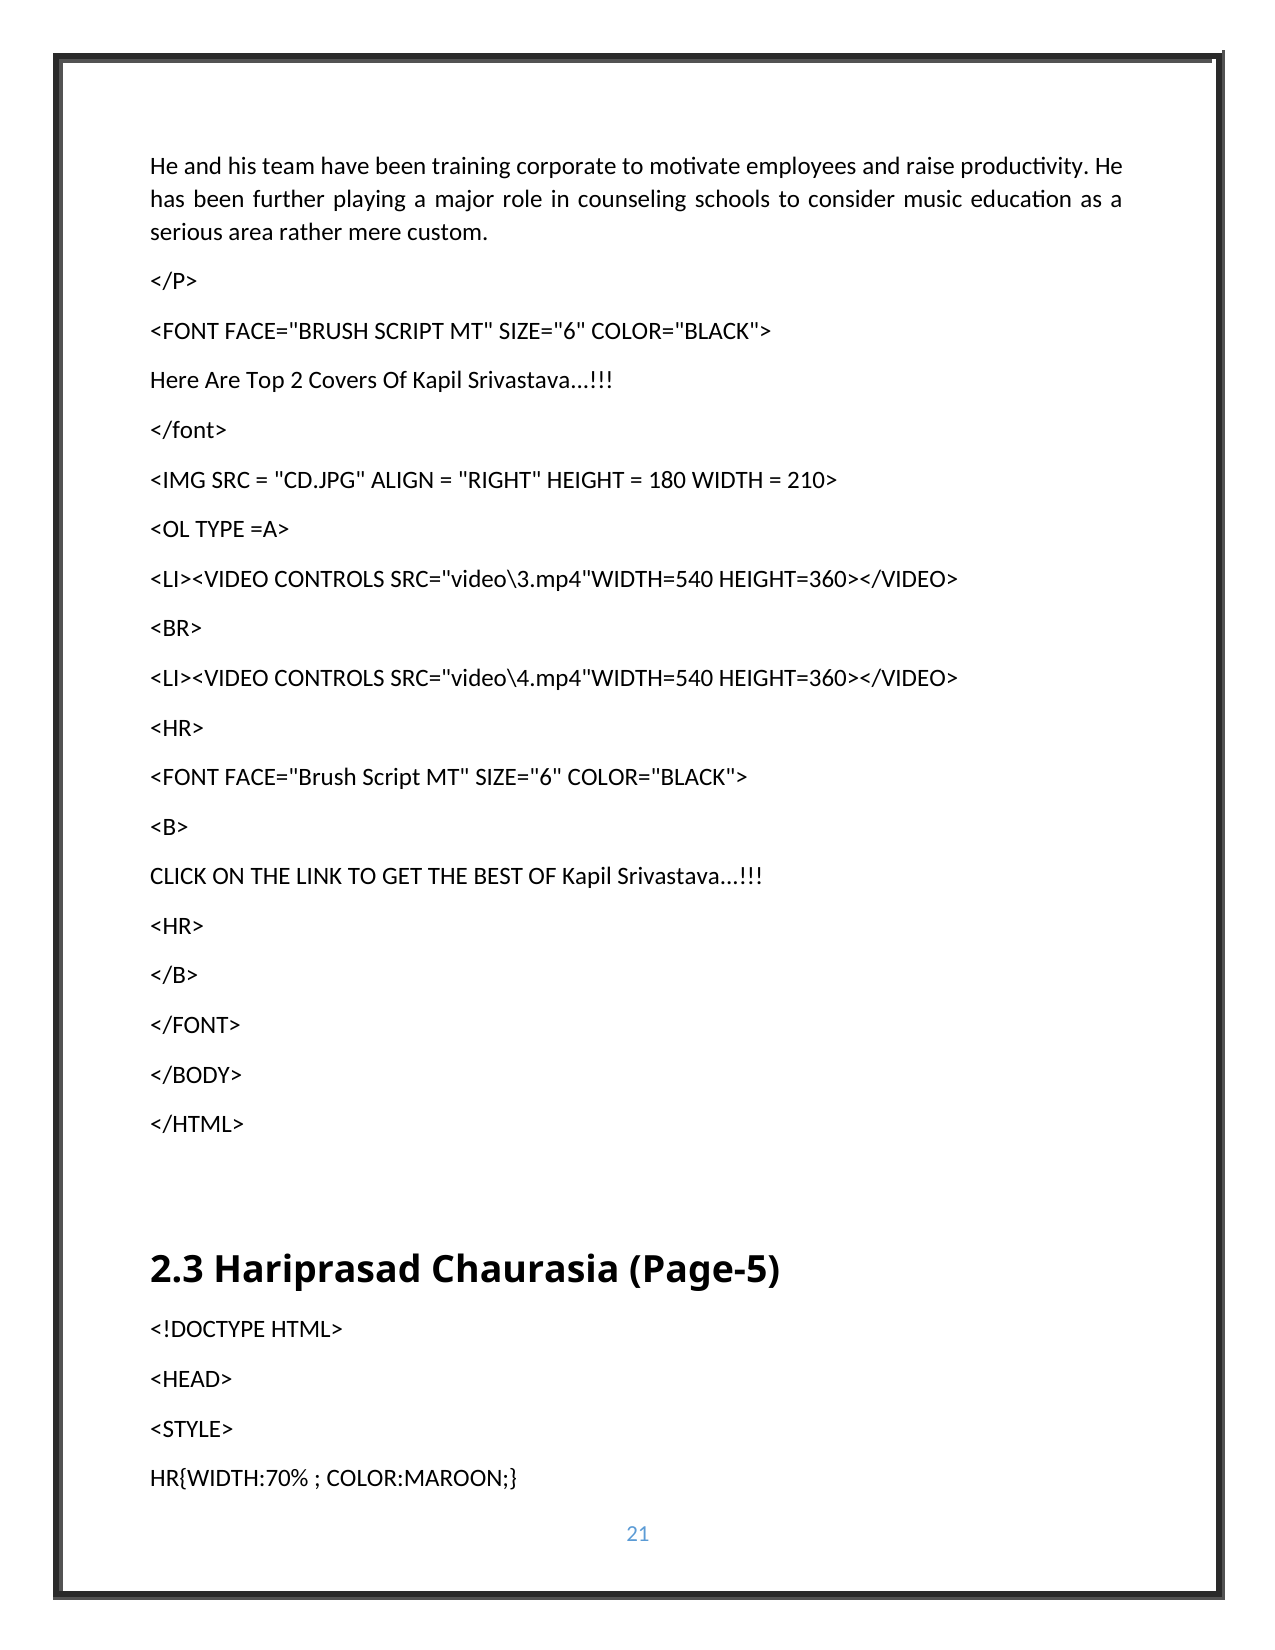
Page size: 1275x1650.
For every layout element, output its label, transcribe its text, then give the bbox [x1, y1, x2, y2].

text Here Are Top 2 Covers Of Kapil Srivastava...!!! [150, 364, 1125, 395]
text </P> [150, 265, 1125, 296]
text <OL TYPE =A> [150, 513, 1125, 544]
text HR{WIDTH:70% ; COLOR:MAROON;} [150, 1462, 1125, 1493]
text <FONT FACE="BRUSH SCRIPT MT" SIZE="6" COLOR="BLACK"> [150, 315, 1125, 346]
text 2.3 Hariprasad Chaurasia (Page-5) [150, 1242, 1125, 1293]
text <BR> [150, 612, 1125, 643]
text <!DOCTYPE HTML> [150, 1314, 1125, 1344]
text <IMG SRC = "CD.JPG" ALIGN = "RIGHT" HEIGHT = 180 WIDTH = 210> [150, 464, 1125, 494]
text <B> [150, 811, 1125, 841]
text </font> [150, 414, 1125, 445]
text <STYLE> [150, 1413, 1125, 1443]
text <HR> [150, 712, 1125, 742]
text </FONT> [150, 1009, 1125, 1040]
text </B> [150, 959, 1125, 990]
text CLICK ON THE LINK TO GET THE BEST OF Kapil Srivastava...!!! [150, 860, 1125, 891]
text He and his team have been training corporate to motivate employees and raise productivity. He has been further playing a major role in counseling schools to consider music education as a serious area rather mere custom. [150, 150, 1125, 246]
text <FONT FACE="Brush Script MT" SIZE="6" COLOR="BLACK"> [150, 761, 1125, 792]
text </HTML> [150, 1108, 1125, 1139]
text <LI><VIDEO CONTROLS SRC="video\3.mp4"WIDTH=540 HEIGHT=360></VIDEO> [150, 563, 1125, 593]
text <HR> [150, 910, 1125, 941]
text <LI><VIDEO CONTROLS SRC="video\4.mp4"WIDTH=540 HEIGHT=360></VIDEO> [150, 662, 1125, 693]
text </BODY> [150, 1059, 1125, 1089]
text <HEAD> [150, 1363, 1125, 1394]
